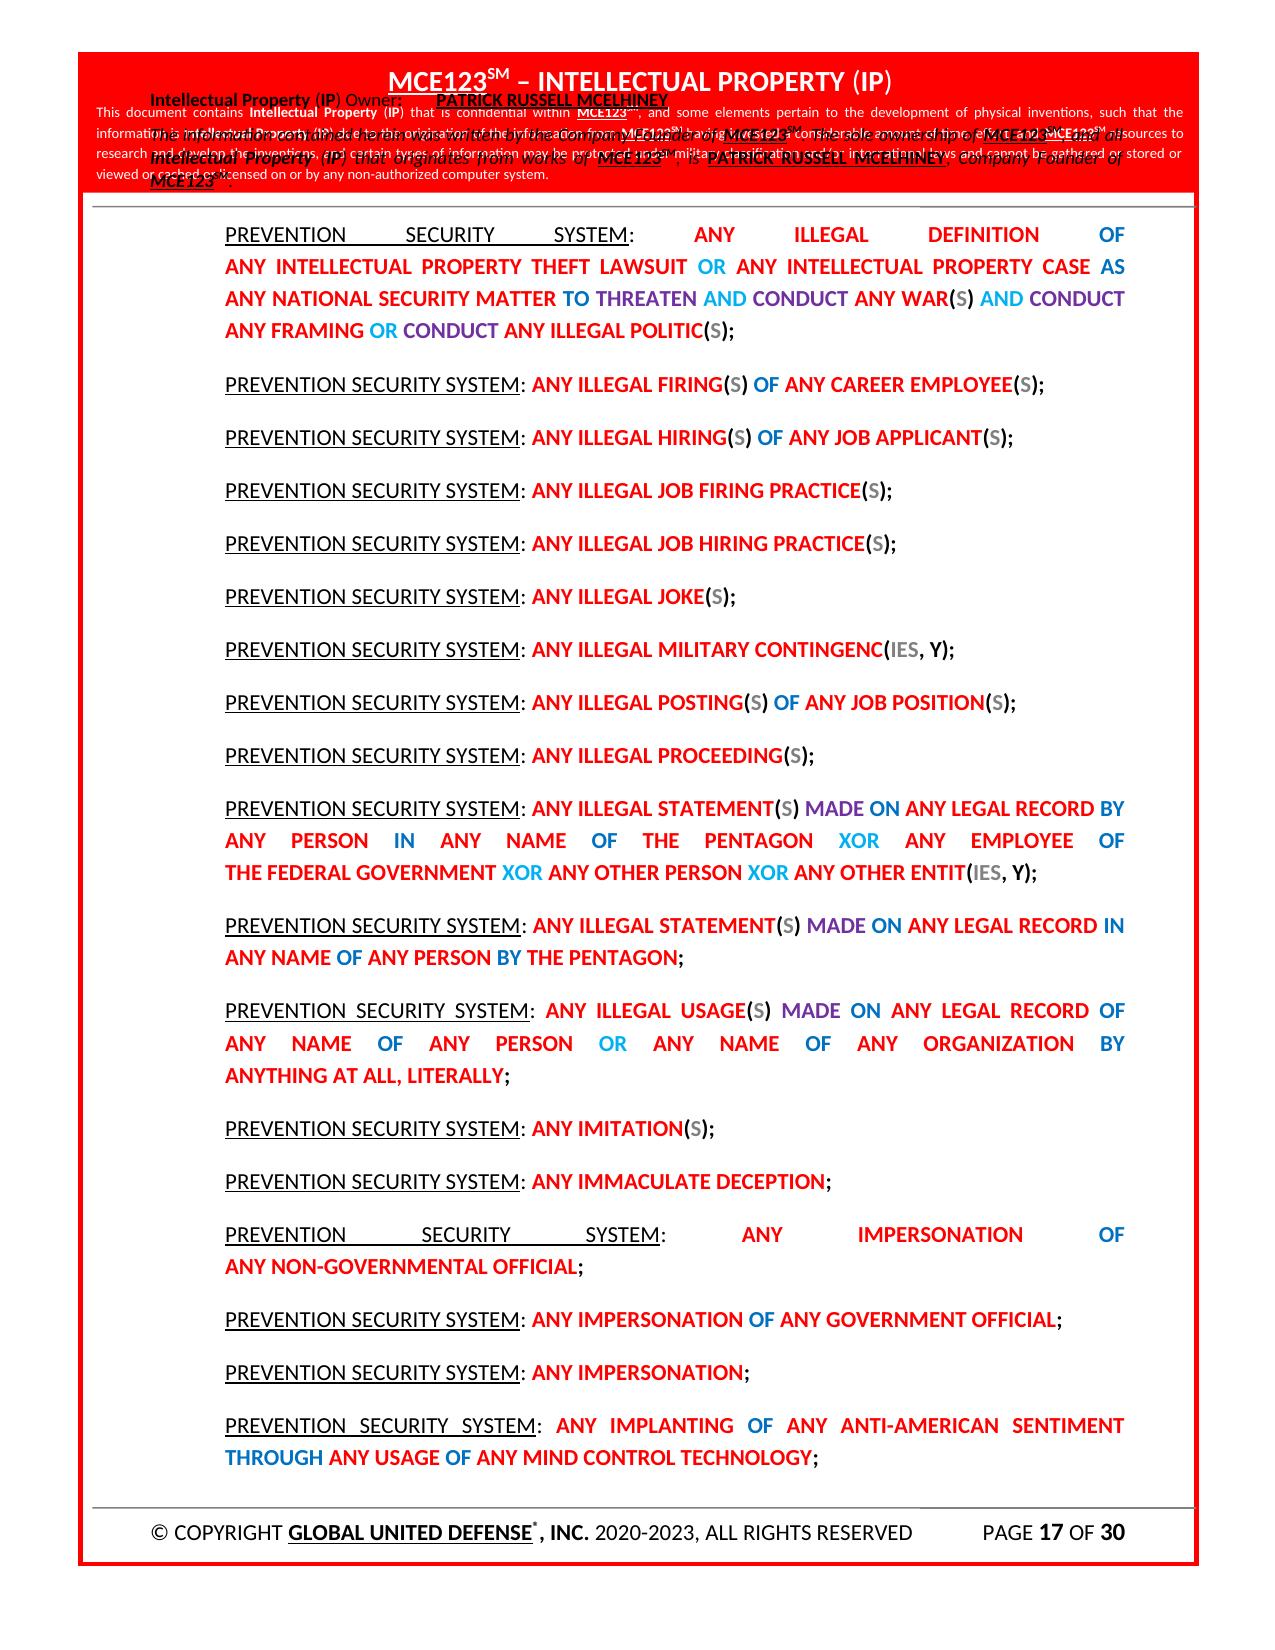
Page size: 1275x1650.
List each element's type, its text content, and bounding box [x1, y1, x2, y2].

text PREVENTION SECURITY SYSTEM: ANY ILLEGAL PROCEEDING(S); [225, 741, 1125, 769]
text PREVENTION SECURITY SYSTEM: ANY ILLEGAL HIRING(S) OF ANY JOB APPLICANT(S); [225, 423, 1125, 451]
text PREVENTION SECURITY SYSTEM: ANY ILLEGAL DEFINITION OF ANY INTELLECTUAL PROPERTY THEFT LAWSUIT OR ANY INTELLECTUAL PROPERTY CASE AS ANY NATIONAL SECURITY MATTER TO THREATEN AND CONDUCT ANY WAR(S) AND CONDUCT ANY FRAMING OR CONDUCT ANY ILLEGAL POLITIC(S); [225, 220, 1125, 345]
text PREVENTION SECURITY SYSTEM: ANY ILLEGAL JOB FIRING PRACTICE(S); [225, 476, 1125, 504]
text PREVENTION SECURITY SYSTEM: ANY IMPERSONATION; [225, 1358, 1125, 1386]
text PREVENTION SECURITY SYSTEM: ANY ILLEGAL POSTING(S) OF ANY JOB POSITION(S); [225, 688, 1125, 716]
text PREVENTION SECURITY SYSTEM: ANY ILLEGAL FIRING(S) OF ANY CAREER EMPLOYEE(S); [225, 370, 1125, 398]
text PREVENTION SECURITY SYSTEM: ANY ILLEGAL MILITARY CONTINGENC(IES, Y); [225, 635, 1125, 663]
text PREVENTION SECURITY SYSTEM: ANY IMMACULATE DECEPTION; [225, 1167, 1125, 1195]
text PREVENTION SECURITY SYSTEM: ANY ILLEGAL STATEMENT(S) MADE ON ANY LEGAL RECORD IN ANY NAME OF ANY PERSON BY THE PENTAGON; [225, 911, 1125, 971]
text PREVENTION SECURITY SYSTEM: ANY ILLEGAL JOKE(S); [225, 582, 1125, 610]
text PREVENTION SECURITY SYSTEM: ANY IMPLANTING OF ANY ANTI-AMERICAN SENTIMENT THROUGH ANY USAGE OF ANY MIND CONTROL TECHNOLOGY; [225, 1411, 1125, 1471]
text PREVENTION SECURITY SYSTEM: ANY ILLEGAL STATEMENT(S) MADE ON ANY LEGAL RECORD BY ANY PERSON IN ANY NAME OF THE PENTAGON XOR ANY EMPLOYEE OF THE FEDERAL GOVERNMENT XOR ANY OTHER PERSON XOR ANY OTHER ENTIT(IES, Y); [225, 794, 1125, 886]
text PREVENTION SECURITY SYSTEM: ANY IMITATION(S); [225, 1114, 1125, 1142]
text PREVENTION SECURITY SYSTEM: ANY IMPERSONATION OF ANY NON-GOVERNMENTAL OFFICIAL; [225, 1220, 1125, 1280]
text PREVENTION SECURITY SYSTEM: ANY ILLEGAL JOB HIRING PRACTICE(S); [225, 529, 1125, 557]
text PREVENTION SECURITY SYSTEM: ANY ILLEGAL USAGE(S) MADE ON ANY LEGAL RECORD OF ANY NAME OF ANY PERSON OR ANY NAME OF ANY ORGANIZATION BY ANYTHING AT ALL, LITERALLY; [225, 996, 1125, 1089]
text PREVENTION SECURITY SYSTEM: ANY IMPERSONATION OF ANY GOVERNMENT OFFICIAL; [225, 1305, 1125, 1333]
